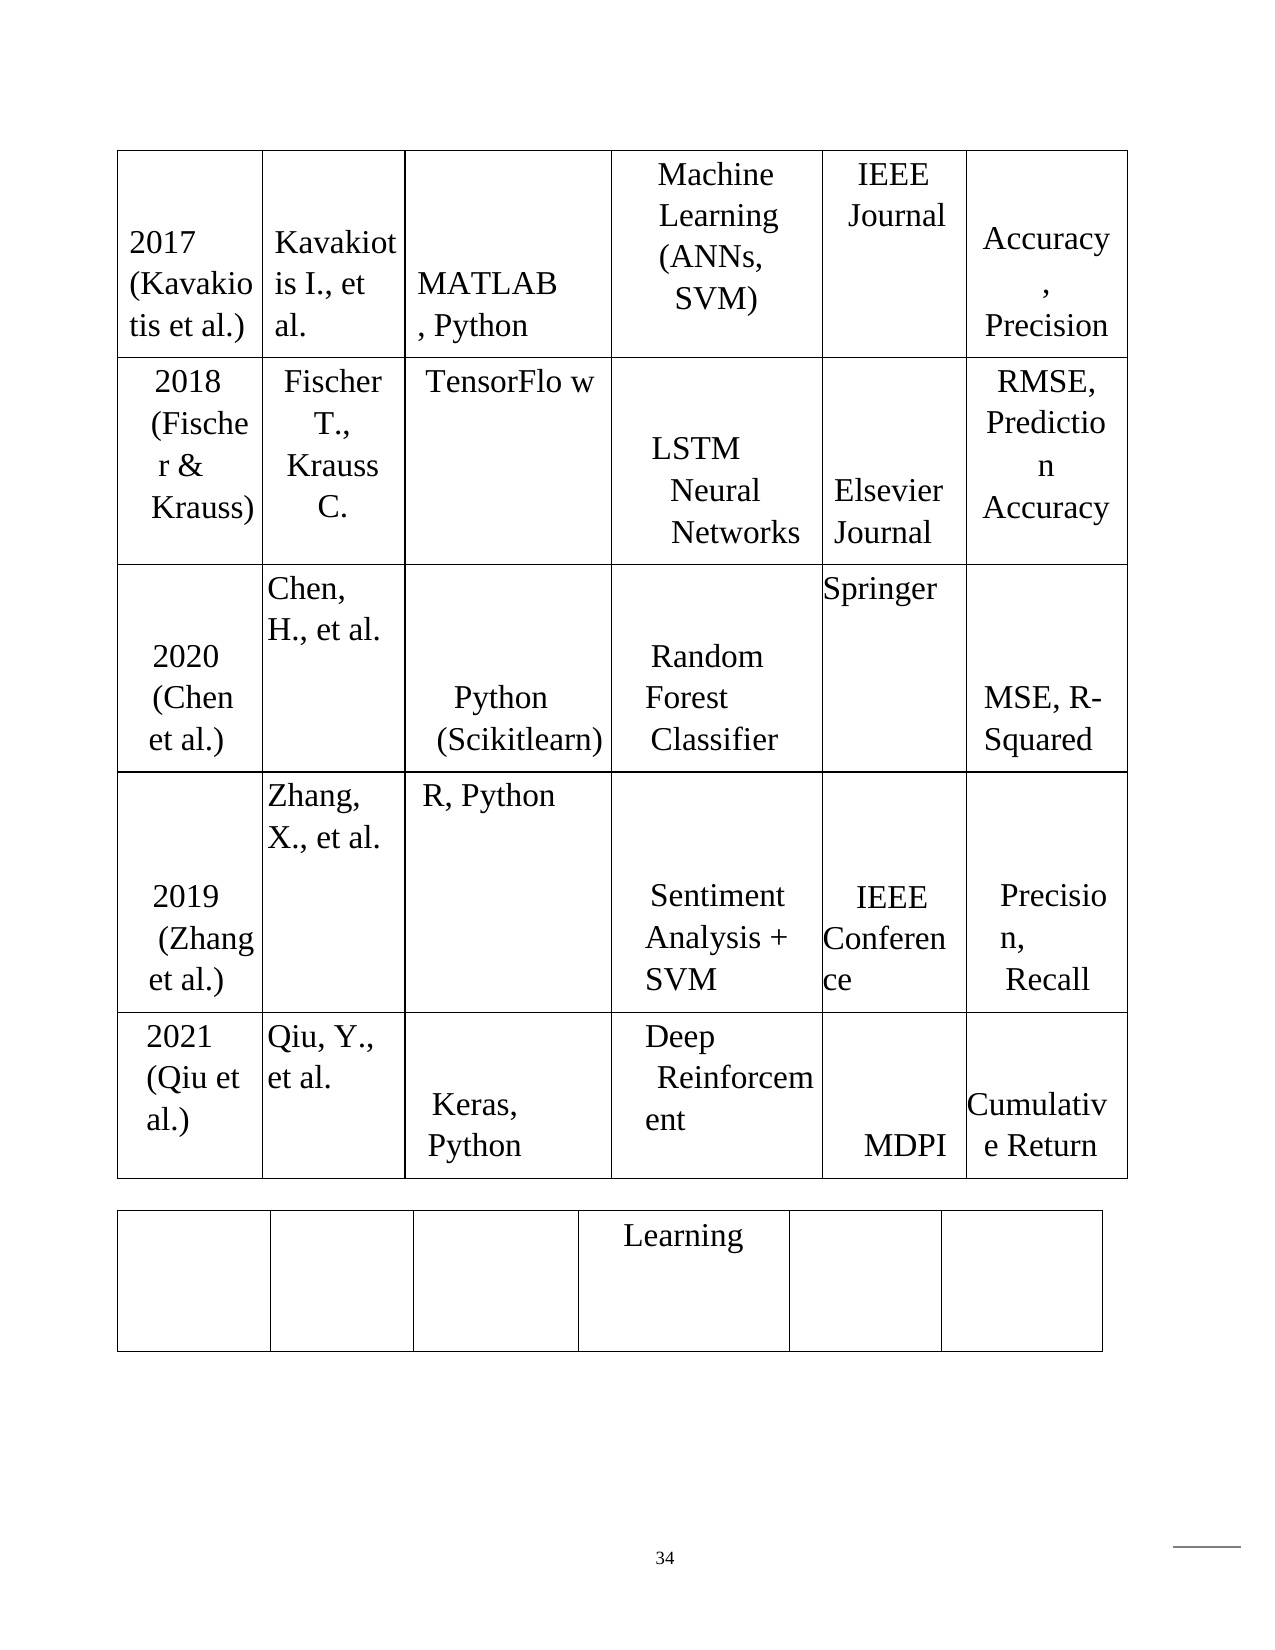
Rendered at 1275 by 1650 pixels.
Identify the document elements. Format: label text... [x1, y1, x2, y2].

table_header [118, 1211, 270, 1351]
table_header [414, 1211, 578, 1351]
table_cell Accuracy , Precision [967, 151, 1127, 357]
table_cell Qiu, Y., et al. [263, 1013, 404, 1178]
table_cell 2021 (Qiu et al.) [118, 1013, 262, 1178]
table_cell IEEE Journal [823, 151, 966, 357]
table_cell Elsevier Journal [823, 358, 966, 564]
table_cell Machine Learning (ANNs, SVM) [612, 151, 822, 357]
table_cell 2017 (Kavakio tis et al.) [118, 151, 262, 357]
table_cell 2019 (Zhang et al.) [118, 773, 262, 1012]
table_cell 2018 (Fische r & Krauss) [118, 358, 262, 564]
table_cell R, Python [406, 773, 611, 1012]
table_cell MATLAB , Python [406, 151, 611, 357]
table_cell Sentiment Analysis + SVM [612, 773, 822, 1012]
table_cell Precisio n, Recall [967, 773, 1127, 1012]
table_cell TensorFlo w [406, 358, 611, 564]
table_cell 2020 (Chen et al.) [118, 565, 262, 771]
table_cell Chen, H., et al. [263, 565, 404, 771]
table_header [790, 1211, 941, 1351]
table_header [271, 1211, 413, 1351]
table_cell Random Forest Classifier [612, 565, 822, 771]
table_cell Keras, Python [406, 1013, 611, 1178]
table_cell Kavakiot is I., et al. [263, 151, 404, 357]
table_cell Cumulativ e Return [967, 1013, 1127, 1178]
table_cell IEEE Conferen ce [823, 773, 966, 1012]
table_cell Fischer T., Krauss C. [263, 358, 404, 564]
table_cell LSTM Neural Networks [612, 358, 822, 564]
table_cell MSE, R- Squared [967, 565, 1127, 771]
table_cell MDPI [823, 1013, 966, 1178]
table_cell Springer [823, 565, 966, 771]
table_cell Deep Reinforcem ent [612, 1013, 822, 1178]
table_cell Python (Scikitlearn) [406, 565, 611, 771]
table_cell RMSE, Predictio n Accuracy [967, 358, 1127, 564]
table_header Learning [579, 1211, 789, 1351]
table_cell Zhang, X., et al. [263, 773, 404, 1012]
table_header [942, 1211, 1102, 1351]
